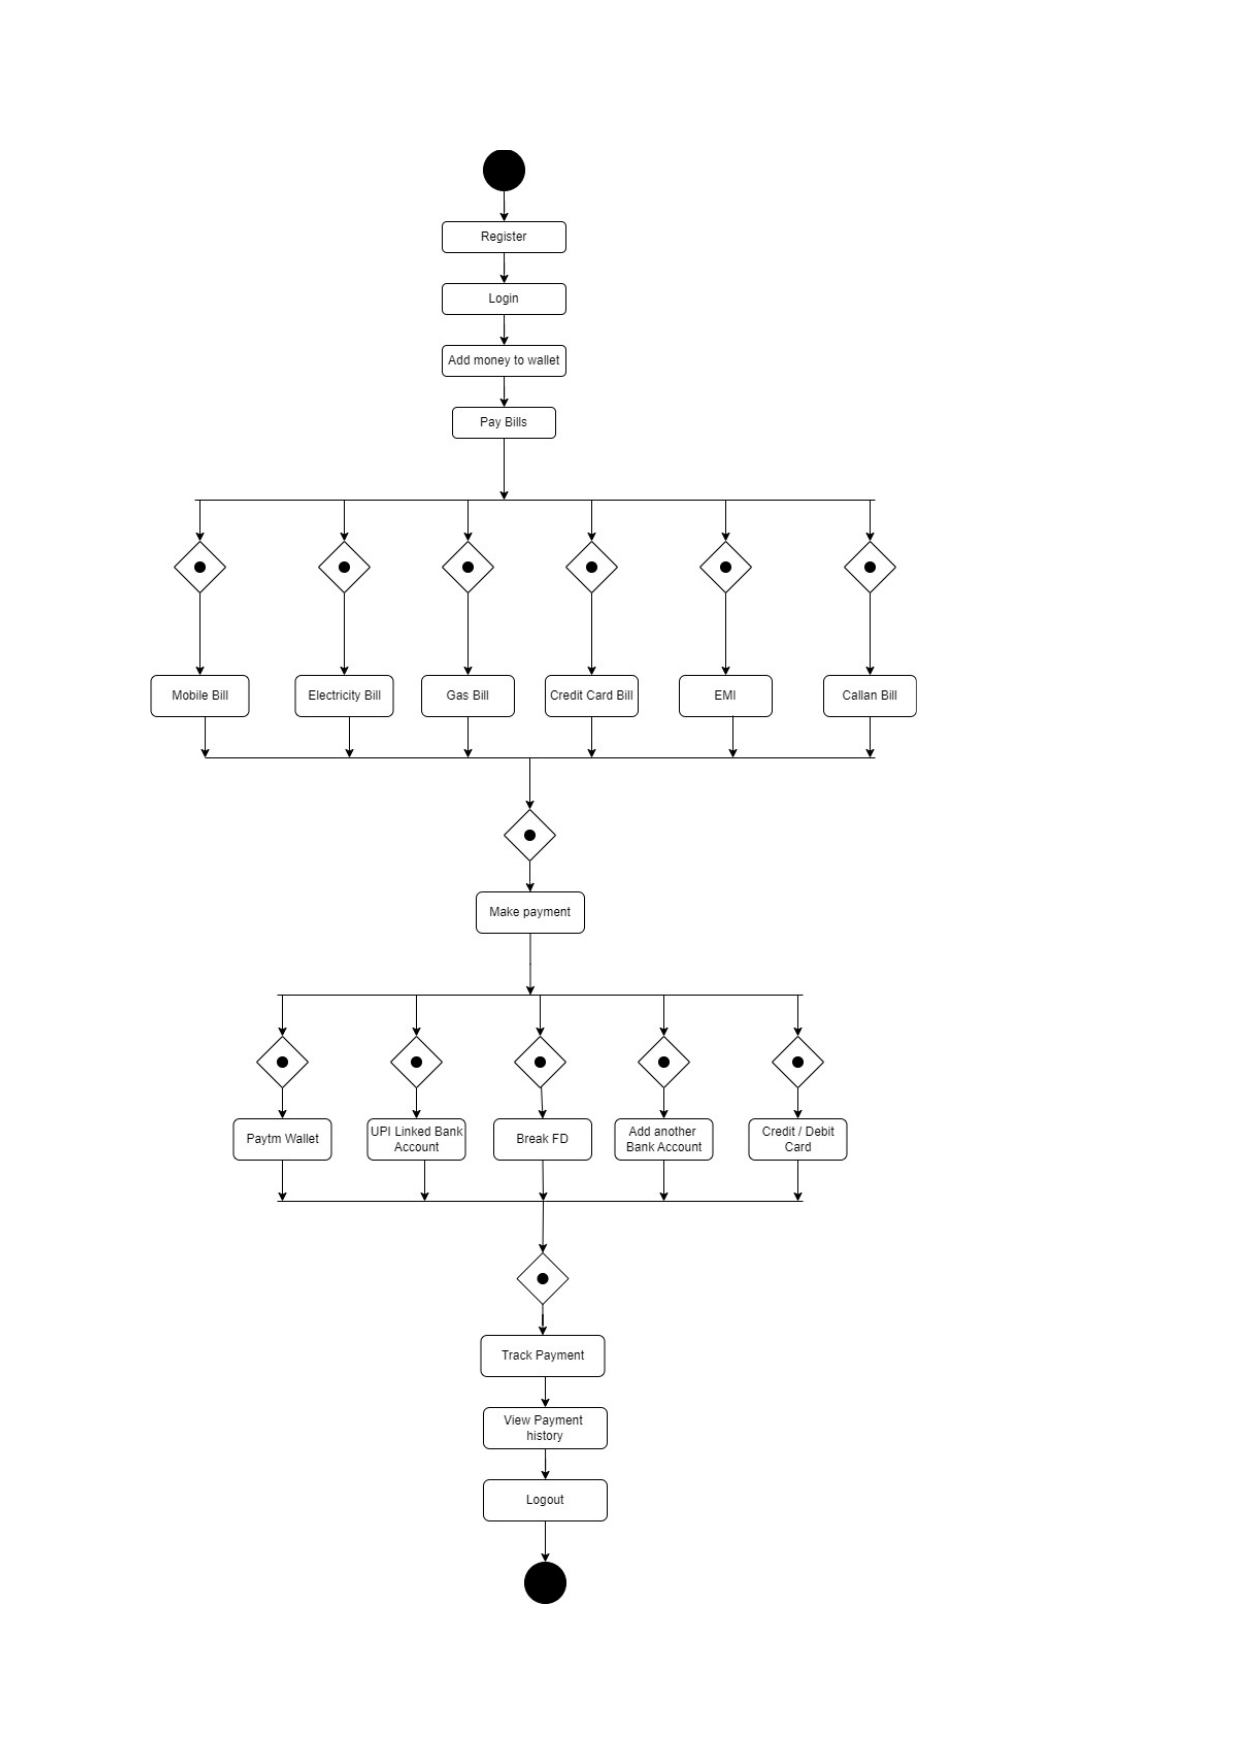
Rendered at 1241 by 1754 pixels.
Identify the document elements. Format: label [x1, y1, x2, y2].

picture [150, 150, 917, 1604]
